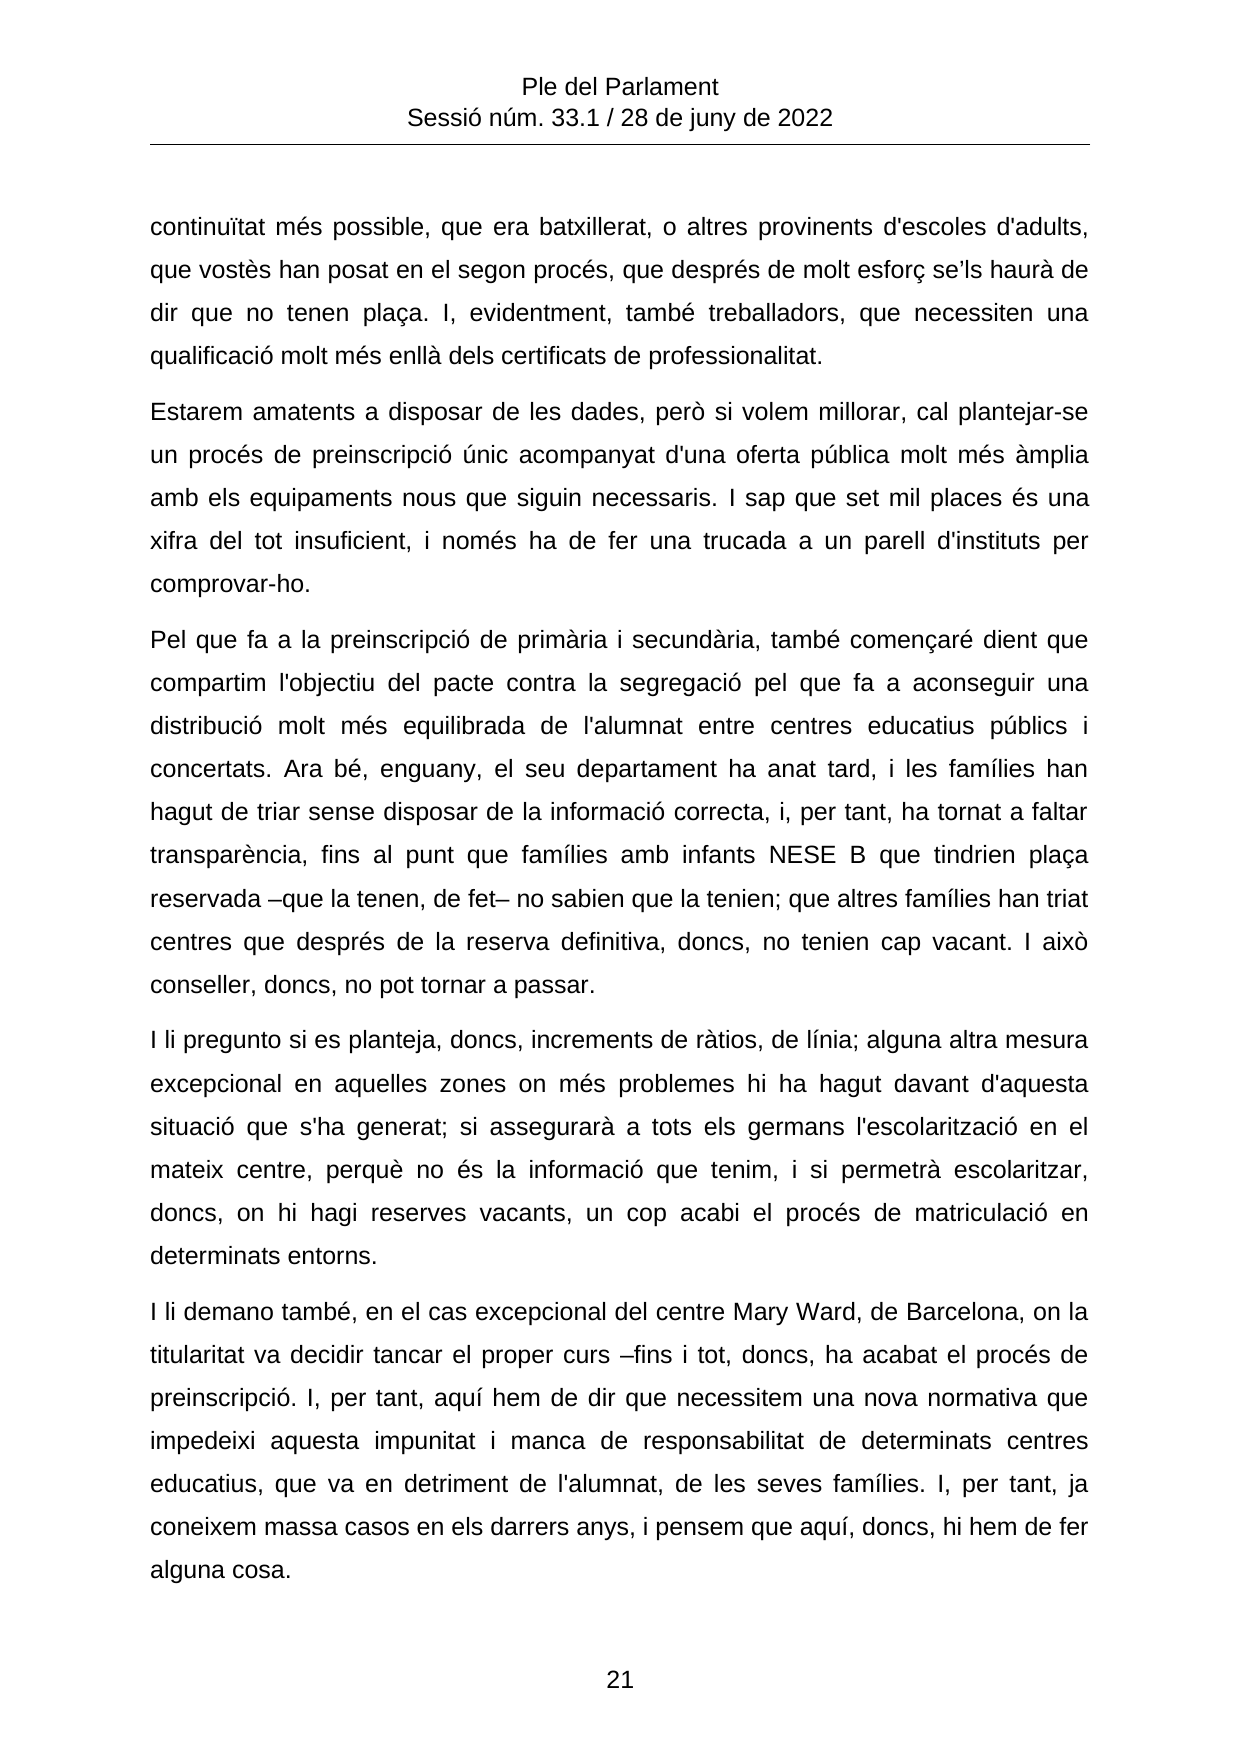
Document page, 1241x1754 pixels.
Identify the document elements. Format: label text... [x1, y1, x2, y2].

text I li demano també, en el cas excepcional del centre Mary Ward, de Barcelona, on la titularitat va decidir tancar el proper curs –fins i tot, doncs, ha acabat el procés de preinscripció. I, per tant, aquí hem de dir que necessitem una nova normativa que impedeixi aquesta impunitat i manca de responsabilitat de determinats centres educatius, que va en detriment de l'alumnat, de les seves famílies. I, per tant, ja coneixem massa casos en els darrers anys, i pensem que aquí, doncs, hi hem de fer alguna cosa. [150, 1297, 1090, 1584]
text I li pregunto si es planteja, doncs, increments de ràtios, de línia; alguna altra mesura excepcional en aquelles zones on més problemes hi ha hagut davant d'aquesta situació que s'ha generat; si assegurarà a tots els germans l'escolarització en el mateix centre, perquè no és la informació que tenim, i si permetrà escolaritzar, doncs, on hi hagi reserves vacants, un cop acabi el procés de matriculació en determinats entorns. [150, 1026, 1090, 1270]
text Estarem amatents a disposar de les dades, però si volem millorar, cal plantejar-se un procés de preinscripció únic acompanyat d'una oferta pública molt més àmplia amb els equipaments nous que siguin necessaris. I sap que set mil places és una xifra del tot insuficient, i només ha de fer una trucada a un parell d'instituts per comprovar-ho. [150, 397, 1090, 598]
text Pel que fa a la preinscripció de primària i secundària, també començaré dient que compartim l'objectiu del pacte contra la segregació pel que fa a aconseguir una distribució molt més equilibrada de l'alumnat entre centres educatius públics i concertats. Ara bé, enguany, el seu departament ha anat tard, i les famílies han hagut de triar sense disposar de la informació correcta, i, per tant, ha tornat a faltar transparència, fins al punt que famílies amb infants NESE B que tindrien plaça reservada –que la tenen, de fet– no sabien que la tenien; que altres famílies han triat centres que després de la reserva definitiva, doncs, no tenien cap vacant. I això conseller, doncs, no pot tornar a passar. [150, 625, 1090, 999]
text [150, 212, 1090, 370]
